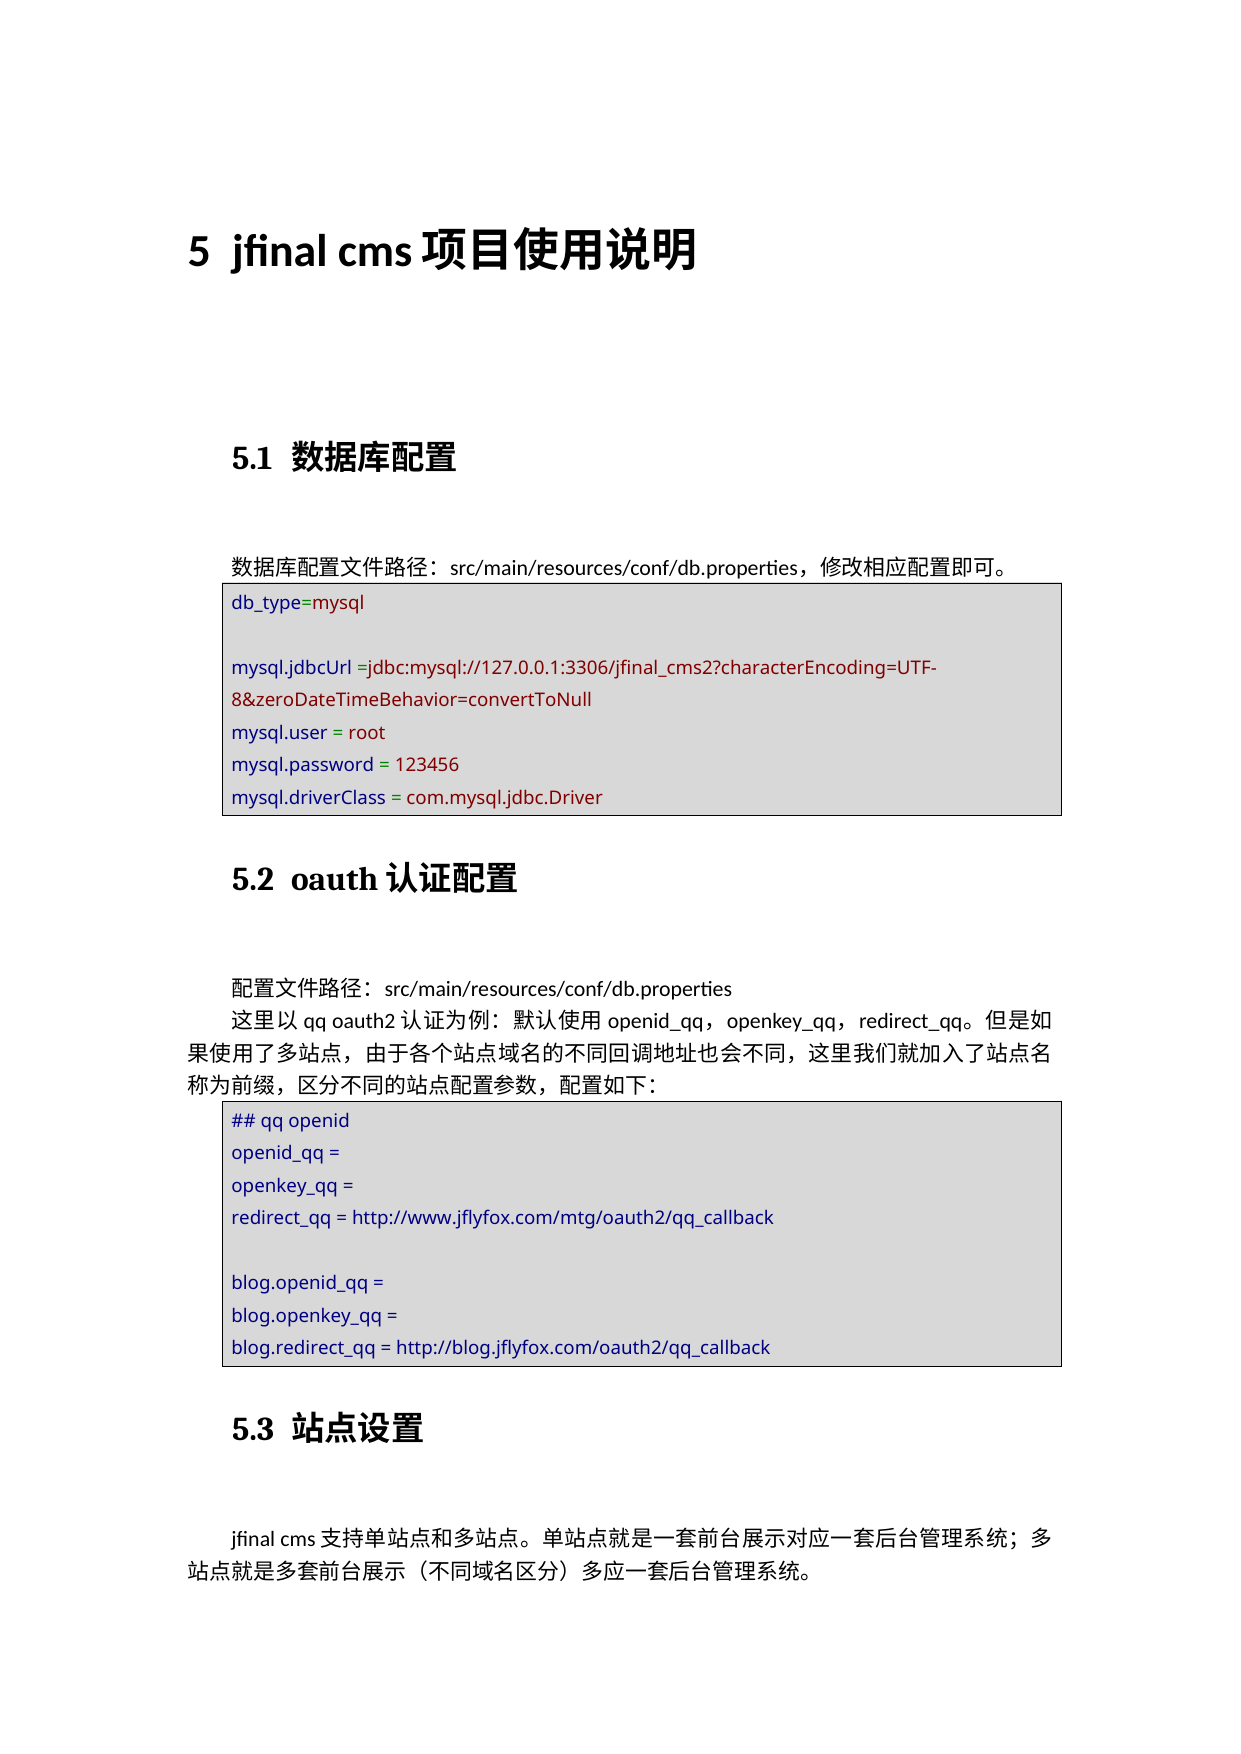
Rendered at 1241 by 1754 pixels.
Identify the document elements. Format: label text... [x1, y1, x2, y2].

text 数据库配置文件路径：src/main/resources/conf/db.properties，修改相应配置即可。 [187, 550, 1053, 582]
subtitle 数据库配置 [232, 423, 1053, 488]
list mysql.driverClass = com.mysql.jdbc.Driver [223, 777, 1061, 815]
list ## qq openid [223, 1102, 1061, 1133]
list db_type=mysql [223, 584, 1061, 615]
list mysql.password = 123456 [223, 745, 1061, 777]
list blog.openkey_qq = [223, 1296, 1061, 1328]
list blog.openid_qq = [223, 1263, 1061, 1296]
list openid_qq = [223, 1133, 1061, 1166]
text 这里以qq oauth2认证为例：默认使用openid_qq，openkey_qq，redirect_qq。但是如果使用了多站点，由于各个站点域名的不同回调地址也会不同，这里我们就加入了站点名称为前缀，区分不同的站点配置参数，配置如下： [187, 1003, 1053, 1101]
list openkey_qq = [223, 1166, 1061, 1198]
subtitle 站点设置 [232, 1394, 1053, 1459]
subtitle oauth认证配置 [232, 843, 1053, 908]
list mysql.jdbcUrl =jdbc:mysql://127.0.0.1:3306/jfinal_cms2?characterEncoding=UTF-8&zeroDateTimeBehavior=convertToNull [223, 647, 1061, 712]
subtitle jfinal cms项目使用说明 [187, 197, 1053, 295]
list redirect_qq = http://www.jflyfox.com/mtg/oauth2/qq_callback [223, 1198, 1061, 1231]
list mysql.user = root [223, 712, 1061, 745]
text jfinal cms支持单站点和多站点。单站点就是一套前台展示对应一套后台管理系统；多站点就是多套前台展示（不同域名区分）多应一套后台管理系统。 [187, 1521, 1053, 1586]
list blog.redirect_qq = http://blog.jflyfox.com/oauth2/qq_callback [223, 1328, 1061, 1366]
text 配置文件路径：src/main/resources/conf/db.properties [187, 971, 1053, 1003]
